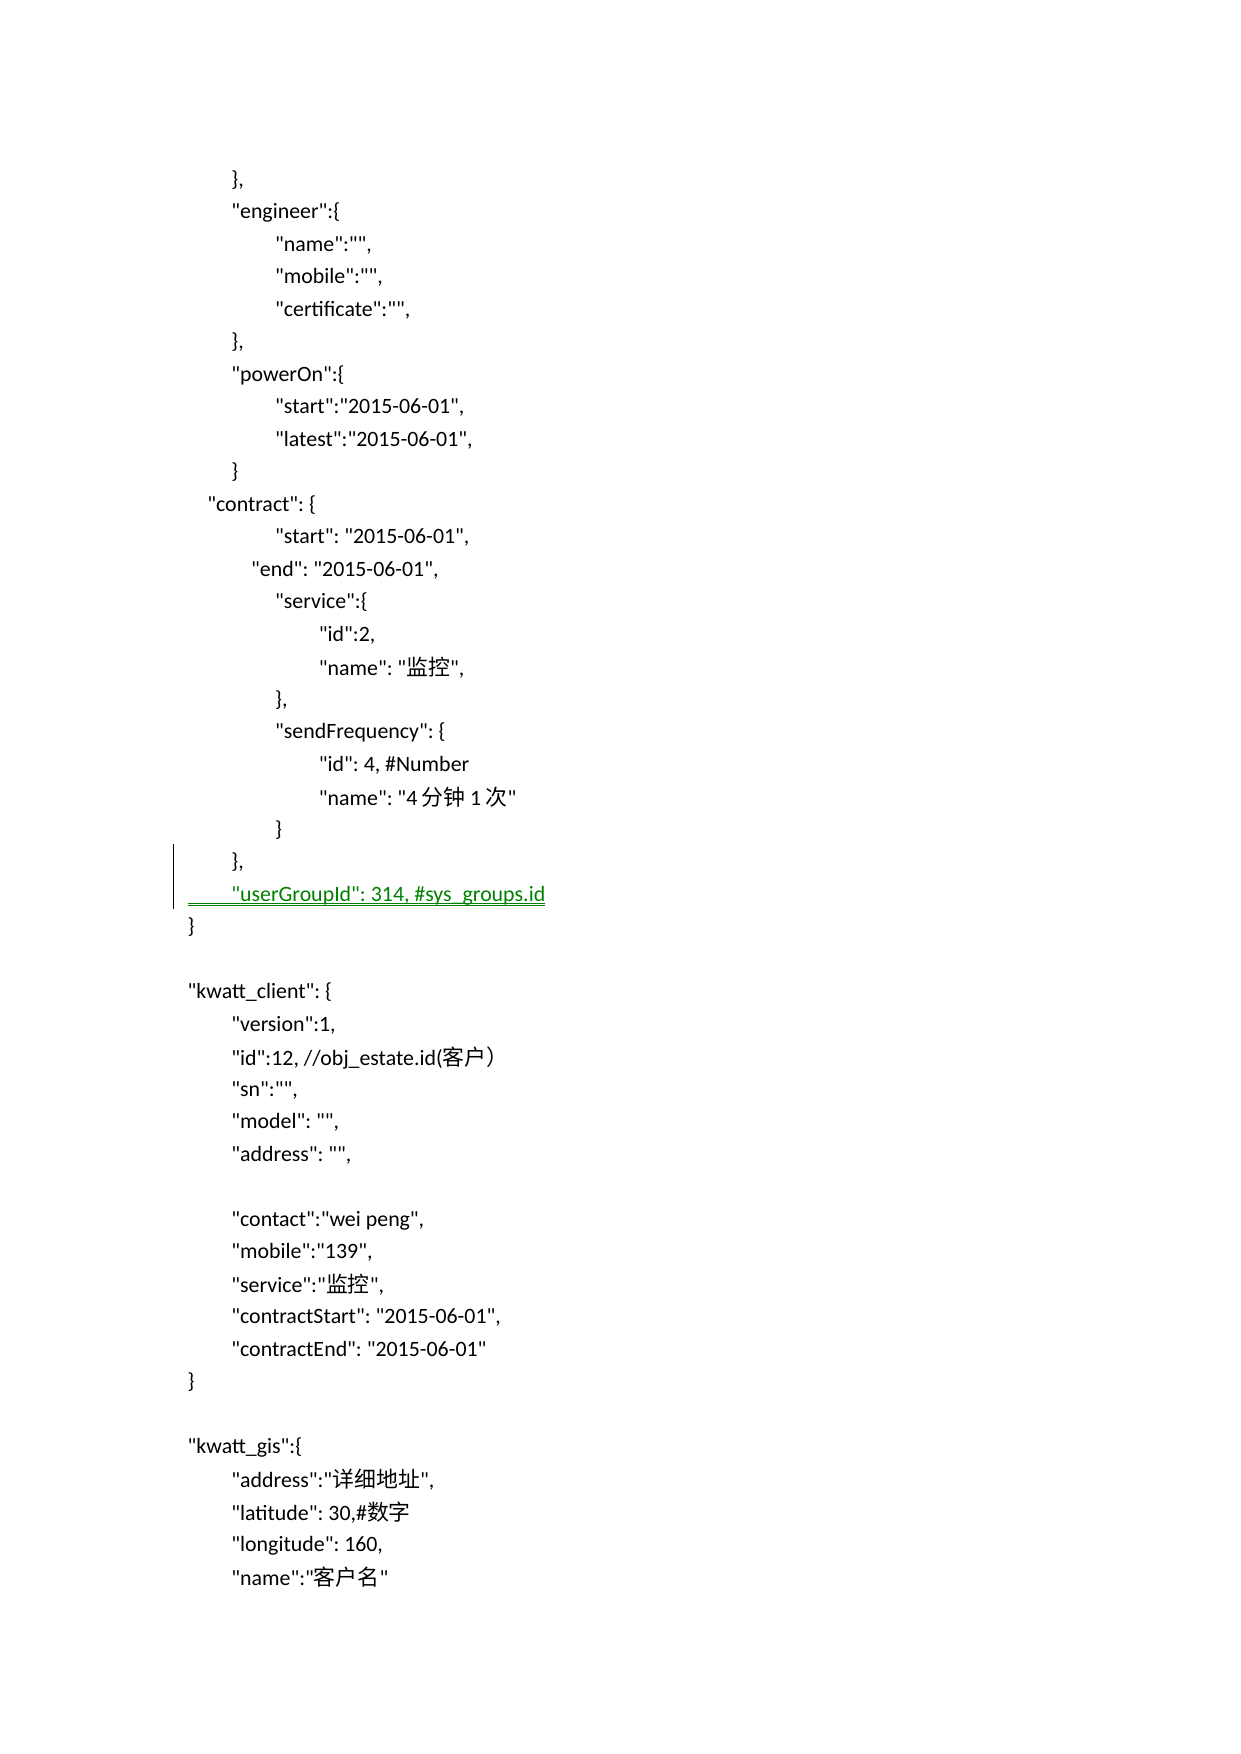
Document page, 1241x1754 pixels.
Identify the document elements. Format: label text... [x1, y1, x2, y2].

text "longitude": 160, [187, 1527, 1053, 1559]
text "end": "2015-06-01", [187, 552, 1053, 584]
text "id":2, [187, 617, 1053, 649]
text } [187, 454, 1053, 487]
text "mobile":"", [187, 259, 1053, 292]
text "version":1, [187, 1007, 1053, 1039]
text "certificate":"", [187, 292, 1053, 324]
text "address": "", [187, 1137, 1053, 1169]
text "name":"客户名" [187, 1559, 1053, 1592]
text "latitude": 30,#数字 [187, 1494, 1053, 1527]
text } [187, 1364, 1053, 1397]
text "model": "", [187, 1104, 1053, 1137]
text "engineer":{ [187, 194, 1053, 227]
text "kwatt_client": { [187, 974, 1053, 1007]
text "id":12, //obj_estate.id(客户） [187, 1039, 1053, 1072]
text "contract": { [187, 487, 1053, 519]
text "contractEnd": "2015-06-01" [187, 1332, 1053, 1364]
text "powerOn":{ [187, 357, 1053, 389]
text "service":{ [187, 584, 1053, 617]
text "name": "监控", [187, 649, 1053, 682]
text }, [187, 682, 1053, 714]
text "sendFrequency": { [187, 714, 1053, 747]
text "id": 4, #Number [187, 747, 1053, 779]
text "name":"", [187, 227, 1053, 259]
text "sn":"", [187, 1072, 1053, 1104]
text "contractStart": "2015-06-01", [187, 1299, 1053, 1332]
text } [187, 812, 1053, 844]
text "contact":"wei peng", [187, 1202, 1053, 1234]
text "service":"监控", [187, 1267, 1053, 1299]
text }, [187, 324, 1053, 357]
text "latest":"2015-06-01", [187, 422, 1053, 454]
text } [187, 909, 1053, 942]
text "start":"2015-06-01", [187, 389, 1053, 422]
text "address":"详细地址", [187, 1462, 1053, 1494]
text "mobile":"139", [187, 1234, 1053, 1267]
text "name": "4分钟1次" [187, 779, 1053, 812]
text }, [187, 162, 1053, 194]
text }, [187, 844, 1053, 877]
text "start": "2015-06-01", [187, 519, 1053, 552]
text "kwatt_gis":{ [187, 1429, 1053, 1462]
